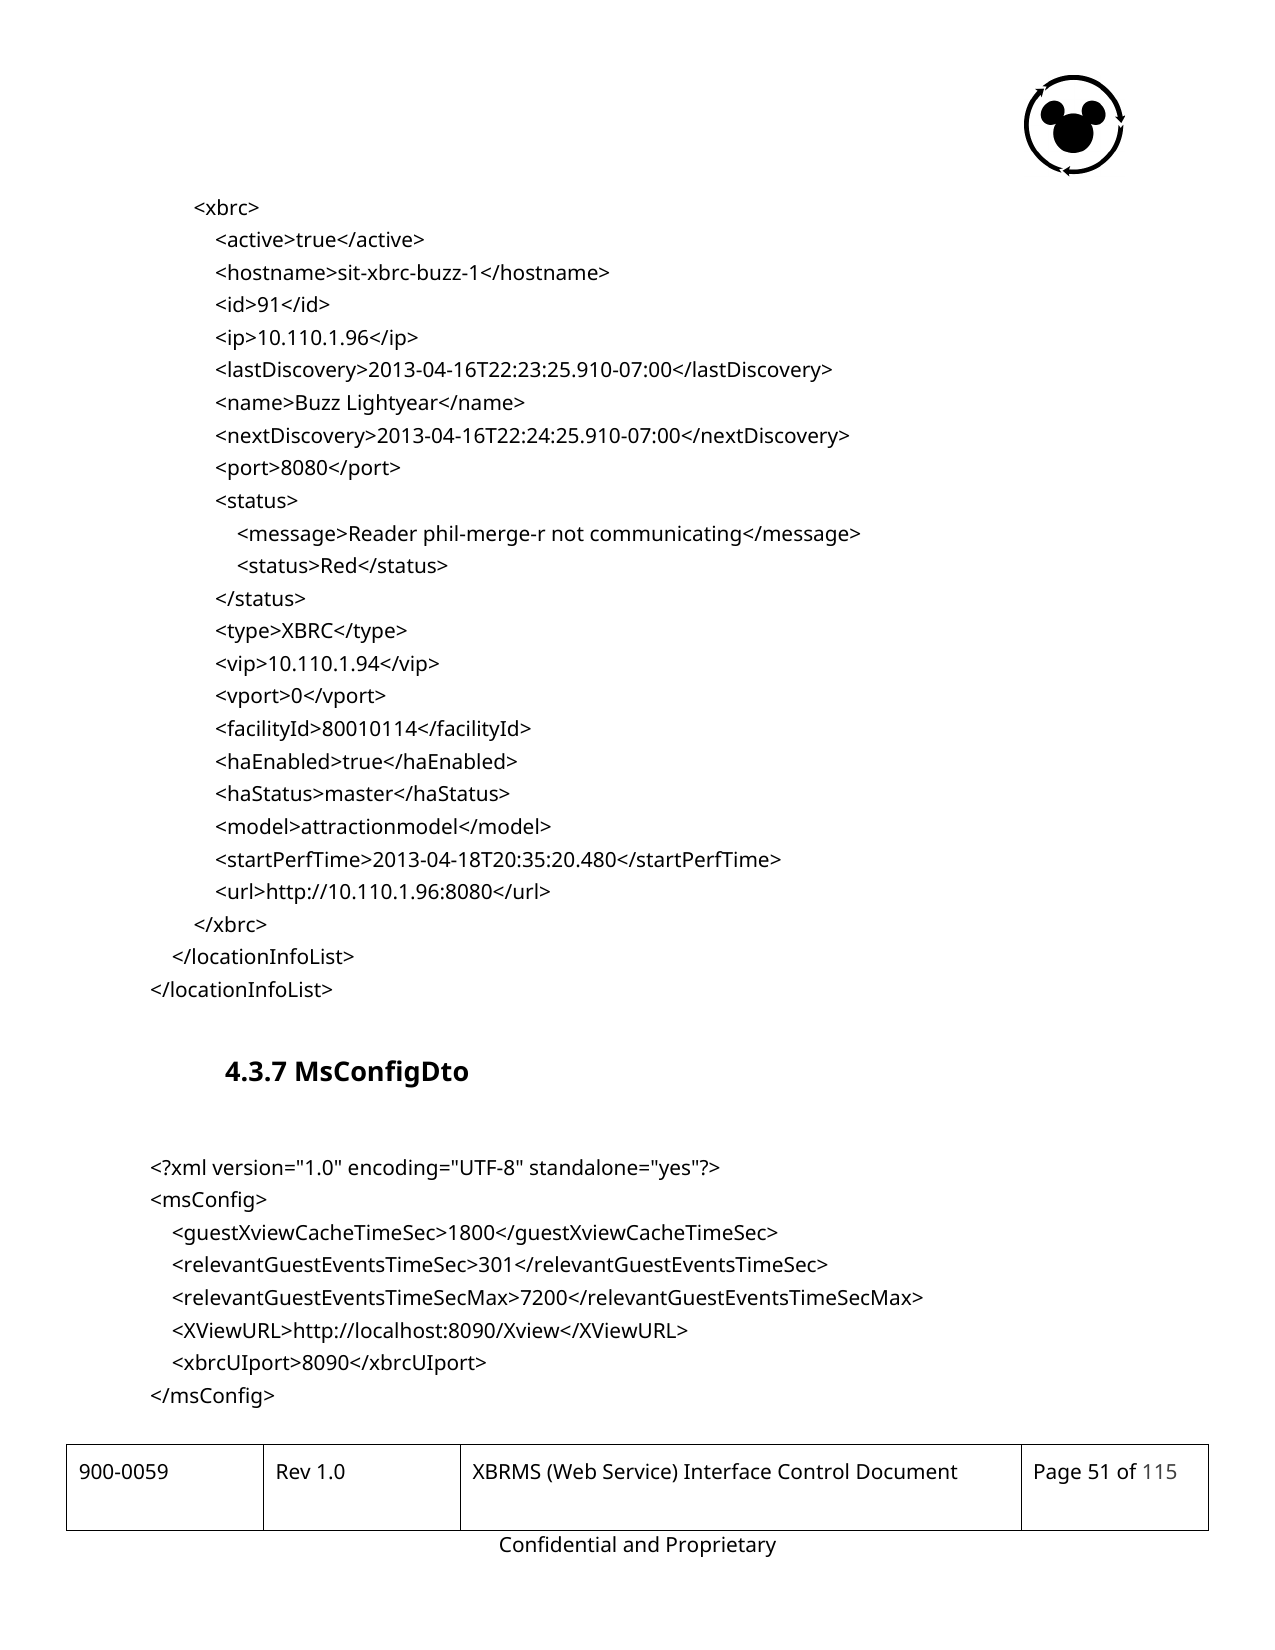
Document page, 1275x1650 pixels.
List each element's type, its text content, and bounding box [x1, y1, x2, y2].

text </msConfig> [150, 1381, 1125, 1409]
text <active>true</active> [150, 225, 1125, 254]
text <hostname>sit-xbrc-buzz-1</hostname> [150, 258, 1125, 286]
text <relevantGuestEventsTimeSecMax>7200</relevantGuestEventsTimeSecMax> [150, 1283, 1125, 1312]
text <message>Reader phil-merge-r not communicating</message> [150, 519, 1125, 547]
text </locationInfoList> [150, 942, 1125, 971]
text <xbrcUIport>8090</xbrcUIport> [150, 1348, 1125, 1377]
text </xbrc> [150, 910, 1125, 938]
text <status>Red</status> [150, 551, 1125, 580]
text <?xml version="1.0" encoding="UTF-8" standalone="yes"?> [150, 1153, 1125, 1181]
text <startPerfTime>2013-04-18T20:35:20.480</startPerfTime> [150, 845, 1125, 873]
text </locationInfoList> [150, 975, 1125, 1003]
text <name>Buzz Lightyear</name> [150, 388, 1125, 417]
text <lastDiscovery>2013-04-16T22:23:25.910-07:00</lastDiscovery> [150, 356, 1125, 384]
text <status> [150, 486, 1125, 514]
text <facilityId>80010114</facilityId> [150, 714, 1125, 743]
picture [1023, 75, 1125, 177]
text <haEnabled>true</haEnabled> [150, 747, 1125, 775]
text <model>attractionmodel</model> [150, 812, 1125, 841]
text <guestXviewCacheTimeSec>1800</guestXviewCacheTimeSec> [150, 1218, 1125, 1246]
text <haStatus>master</haStatus> [150, 779, 1125, 808]
text <vip>10.110.1.94</vip> [150, 649, 1125, 677]
text <id>91</id> [150, 290, 1125, 319]
text <vport>0</vport> [150, 682, 1125, 710]
text <type>XBRC</type> [150, 616, 1125, 645]
subtitle MsConfigDto [225, 1053, 1125, 1090]
text <XViewURL>http://localhost:8090/Xview</XViewURL> [150, 1316, 1125, 1344]
text <port>8080</port> [150, 453, 1125, 482]
text <nextDiscovery>2013-04-16T22:24:25.910-07:00</nextDiscovery> [150, 421, 1125, 449]
text <xbrc> [150, 193, 1125, 221]
text <relevantGuestEventsTimeSec>301</relevantGuestEventsTimeSec> [150, 1251, 1125, 1279]
text <ip>10.110.1.96</ip> [150, 323, 1125, 351]
text <url>http://10.110.1.96:8080</url> [150, 877, 1125, 906]
text <msConfig> [150, 1185, 1125, 1214]
text </status> [150, 584, 1125, 612]
